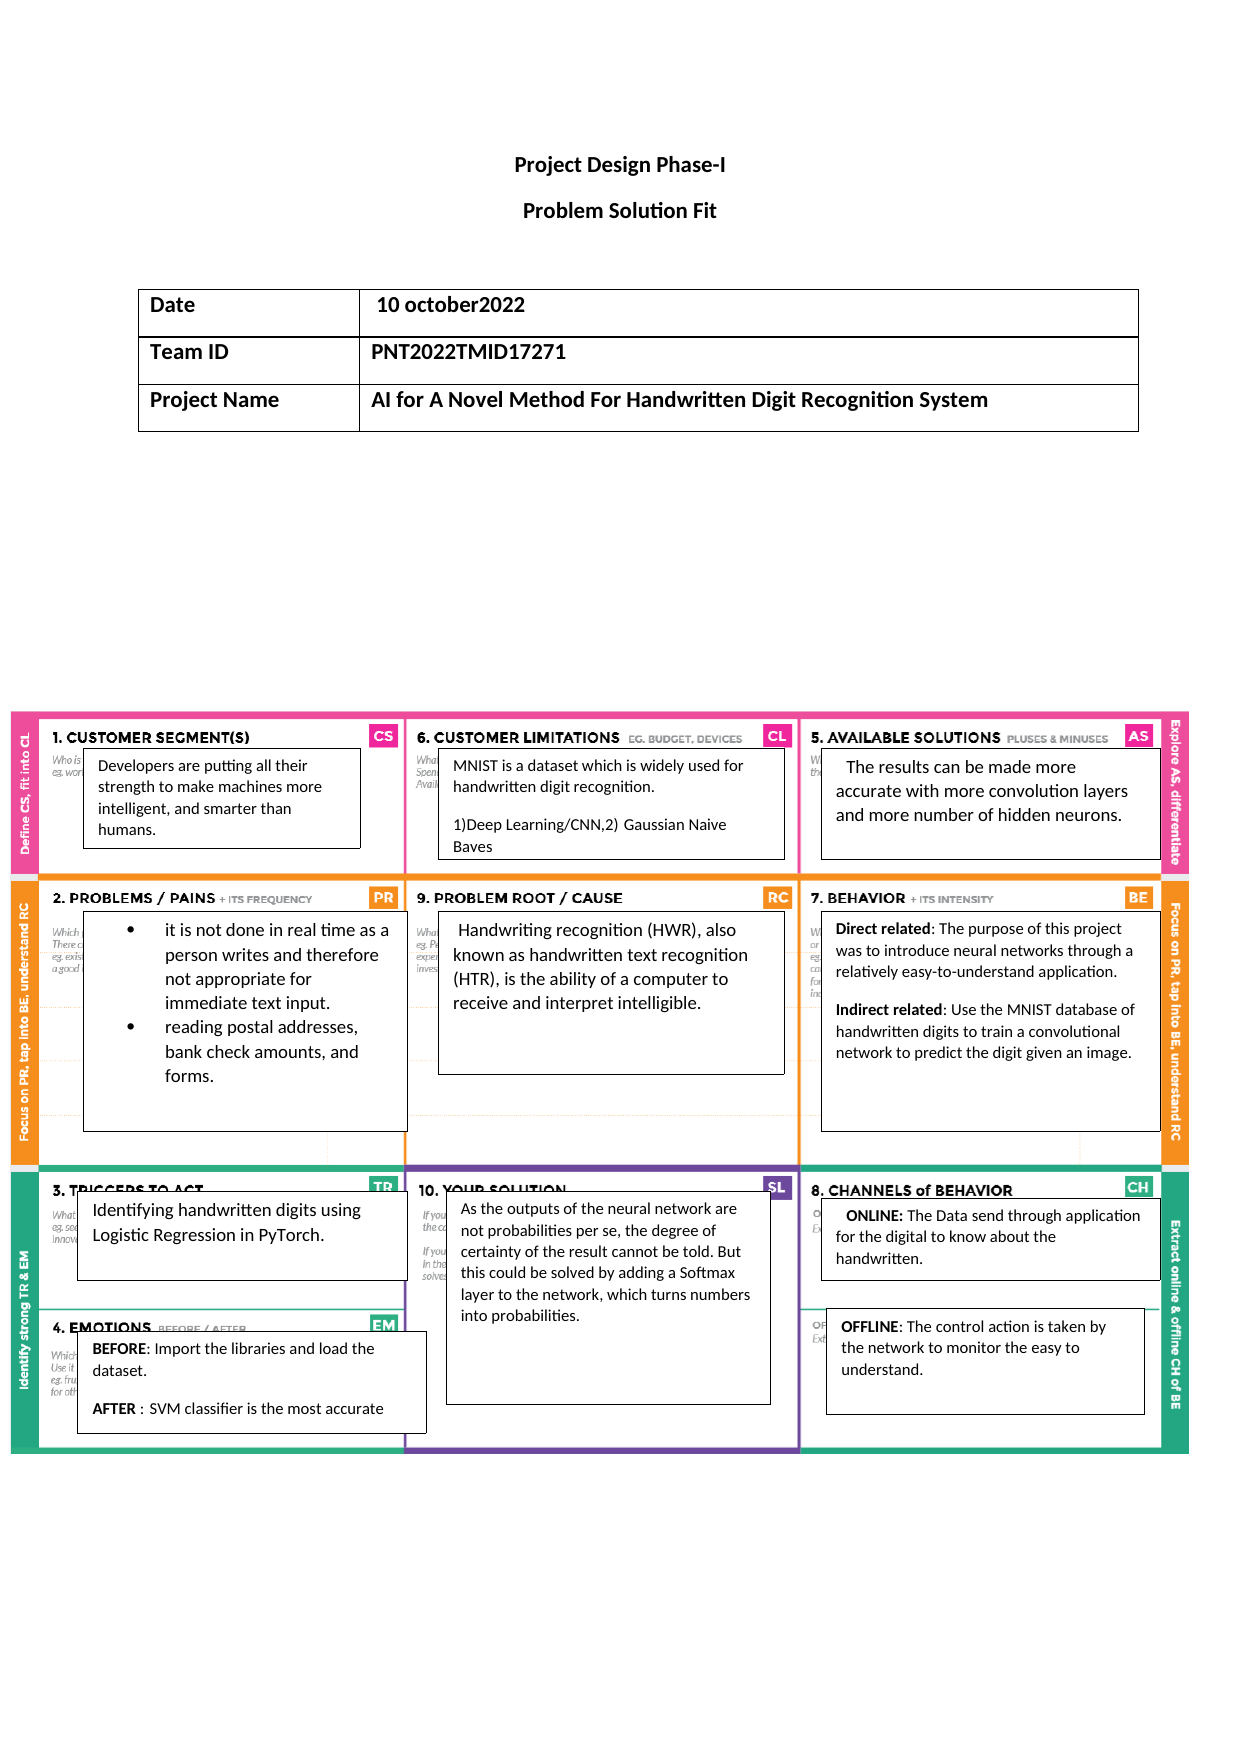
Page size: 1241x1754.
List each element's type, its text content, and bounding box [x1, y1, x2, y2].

table_cell AI for A Novel Method For Handwritten Digit Recognition System [360, 385, 1138, 431]
picture [10, 711, 1189, 1454]
table_cell PNT2022TMID17271 [360, 338, 1138, 384]
text Problem Solution Fit [150, 196, 1090, 224]
text Project Design Phase-I [150, 150, 1090, 178]
table_cell Project Name [139, 385, 359, 431]
table_header Date [139, 290, 359, 336]
table_cell Team ID [139, 338, 359, 384]
table_header 10 october2022 [360, 290, 1138, 336]
